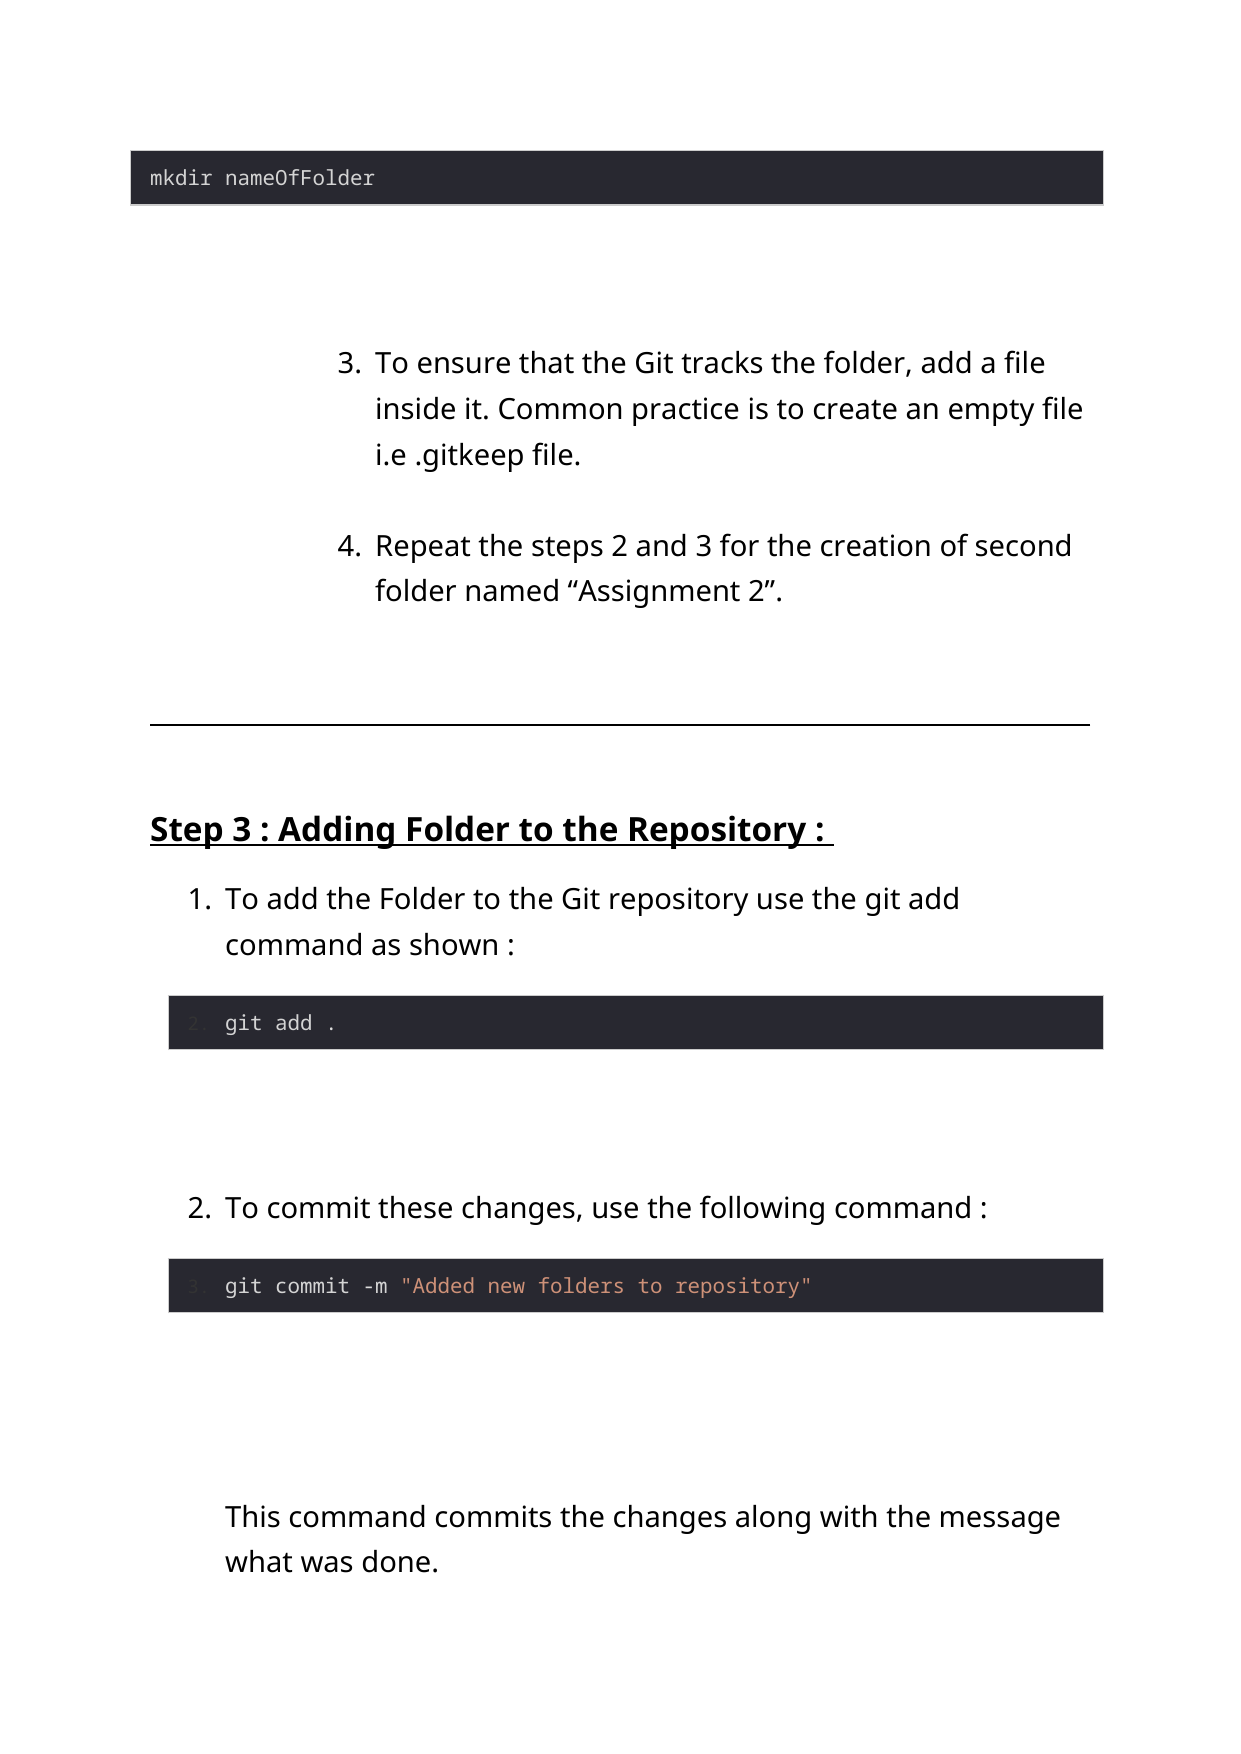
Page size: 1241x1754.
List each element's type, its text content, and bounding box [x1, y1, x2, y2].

list To add the Folder to the Git repository use the git add command as shown : [187, 878, 1090, 964]
list To ensure that the Git tracks the folder, add a file inside it. Common practice is to create an empty file i.e .gitkeep file. [337, 343, 1090, 473]
list git commit -m "Added new folders to repository" [169, 1259, 1103, 1312]
list This command commits the changes along with the message what was done. [225, 1496, 1090, 1581]
list git add . [169, 996, 1103, 1049]
list Repeat the steps 2 and 3 for the creation of second folder named “Assignment 2”. [337, 525, 1090, 610]
list To commit these changes, use the following command : [187, 1187, 1090, 1227]
text mkdir nameOfFolder [131, 151, 1103, 204]
text Step 3 : Adding Folder to the Repository : [150, 805, 1090, 851]
